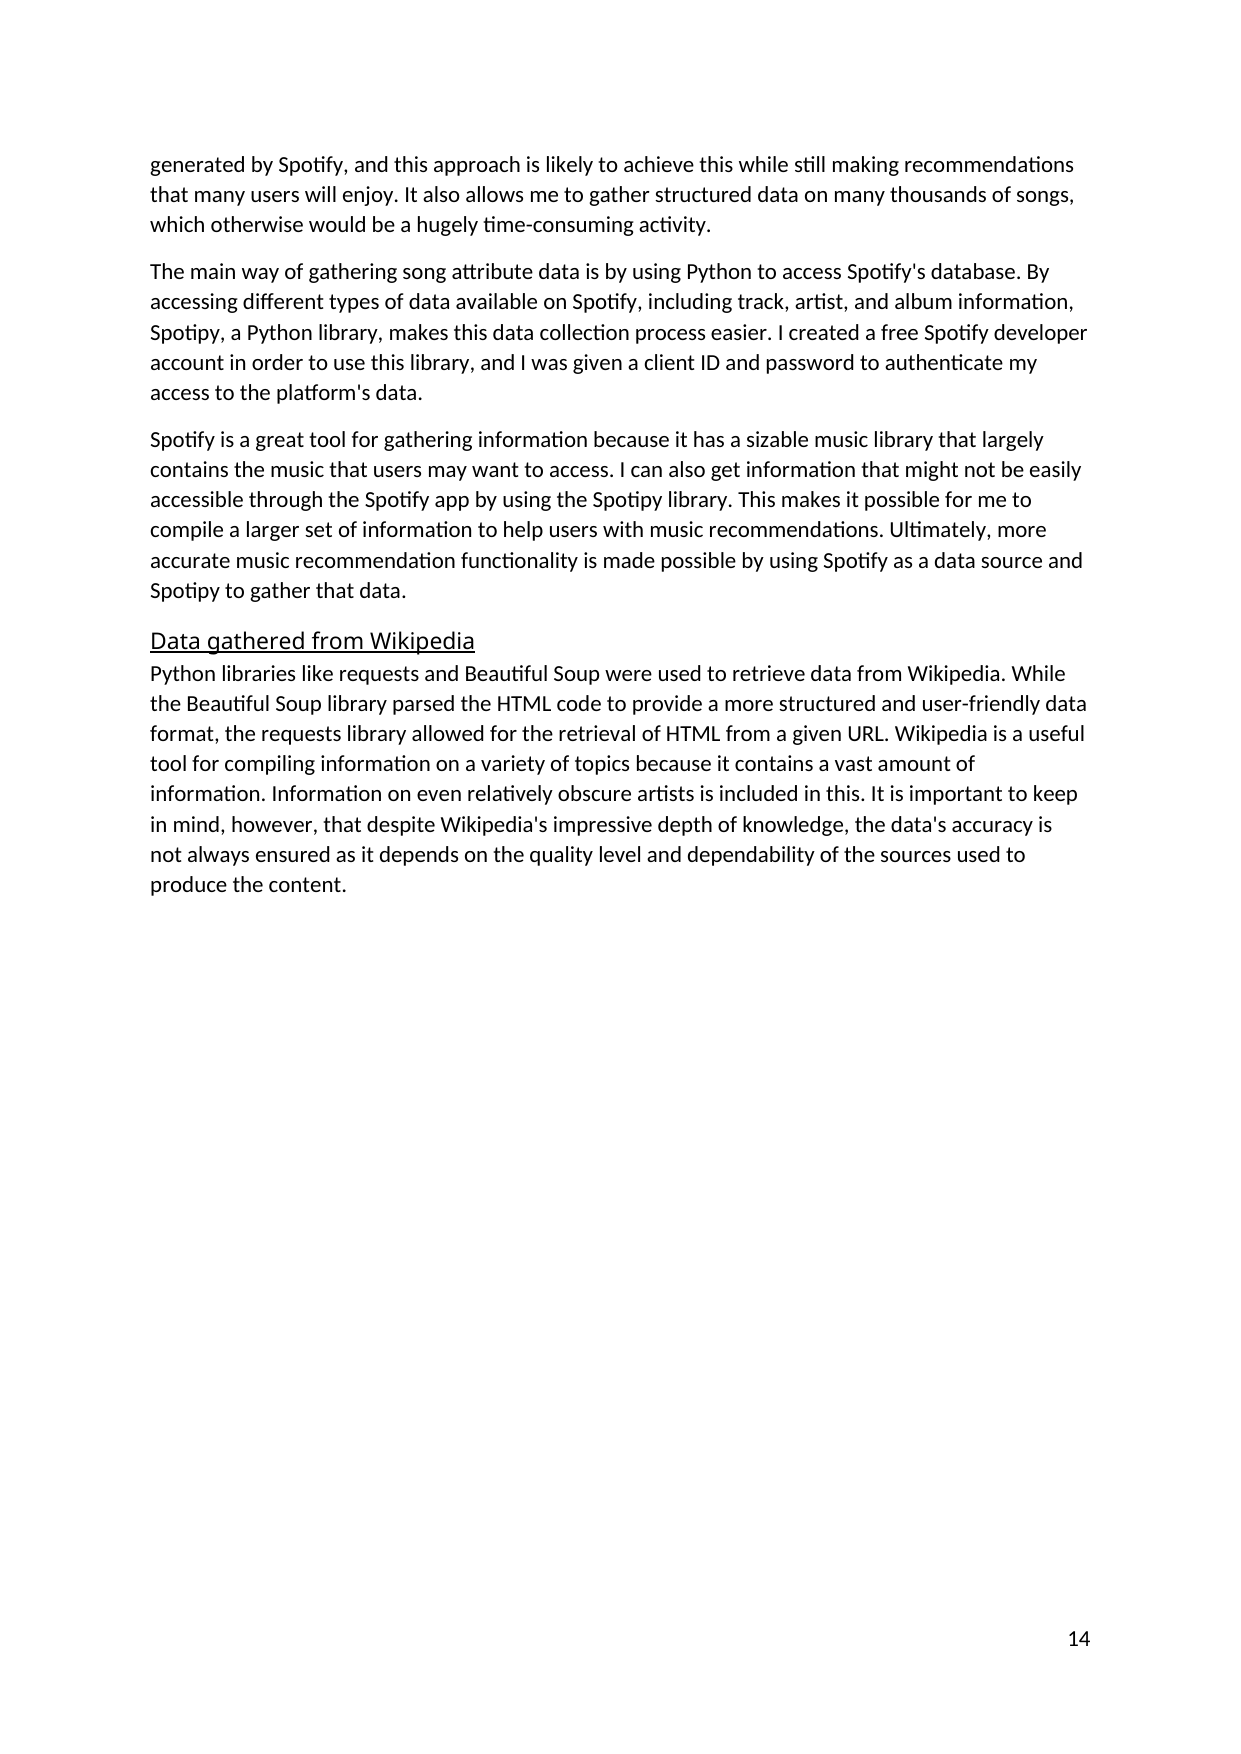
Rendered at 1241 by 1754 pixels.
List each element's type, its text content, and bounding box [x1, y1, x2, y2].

text Spotify is a great tool for gathering information because it has a sizable music library that largely contains the music that users may want to access. I can also get information that might not be easily accessible through the Spotify app by using the Spotipy library. This makes it possible for me to compile a larger set of information to help users with music recommendations. Ultimately, more accurate music recommendation functionality is made possible by using Spotify as a data source and Spotipy to gather that data. [150, 425, 1090, 604]
text The main way of gathering song attribute data is by using Python to access Spotify's database. By accessing different types of data available on Spotify, including track, artist, and album information, Spotipy, a Python library, makes this data collection process easier. I created a free Spotify developer account in order to use this library, and I was given a client ID and password to authenticate my access to the platform's data. [150, 257, 1090, 406]
subtitle Data gathered from Wikipedia [150, 625, 1090, 656]
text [150, 150, 1090, 238]
text Python libraries like requests and Beautiful Soup were used to retrieve data from Wikipedia. While the Beautiful Soup library parsed the HTML code to provide a more structured and user-friendly data format, the requests library allowed for the retrieval of HTML from a given URL. Wikipedia is a useful tool for compiling information on a variety of topics because it contains a vast amount of information. Information on even relatively obscure artists is included in this. It is important to keep in mind, however, that despite Wikipedia's impressive depth of knowledge, the data's accuracy is not always ensured as it depends on the quality level and dependability of the sources used to produce the content. [150, 659, 1090, 898]
